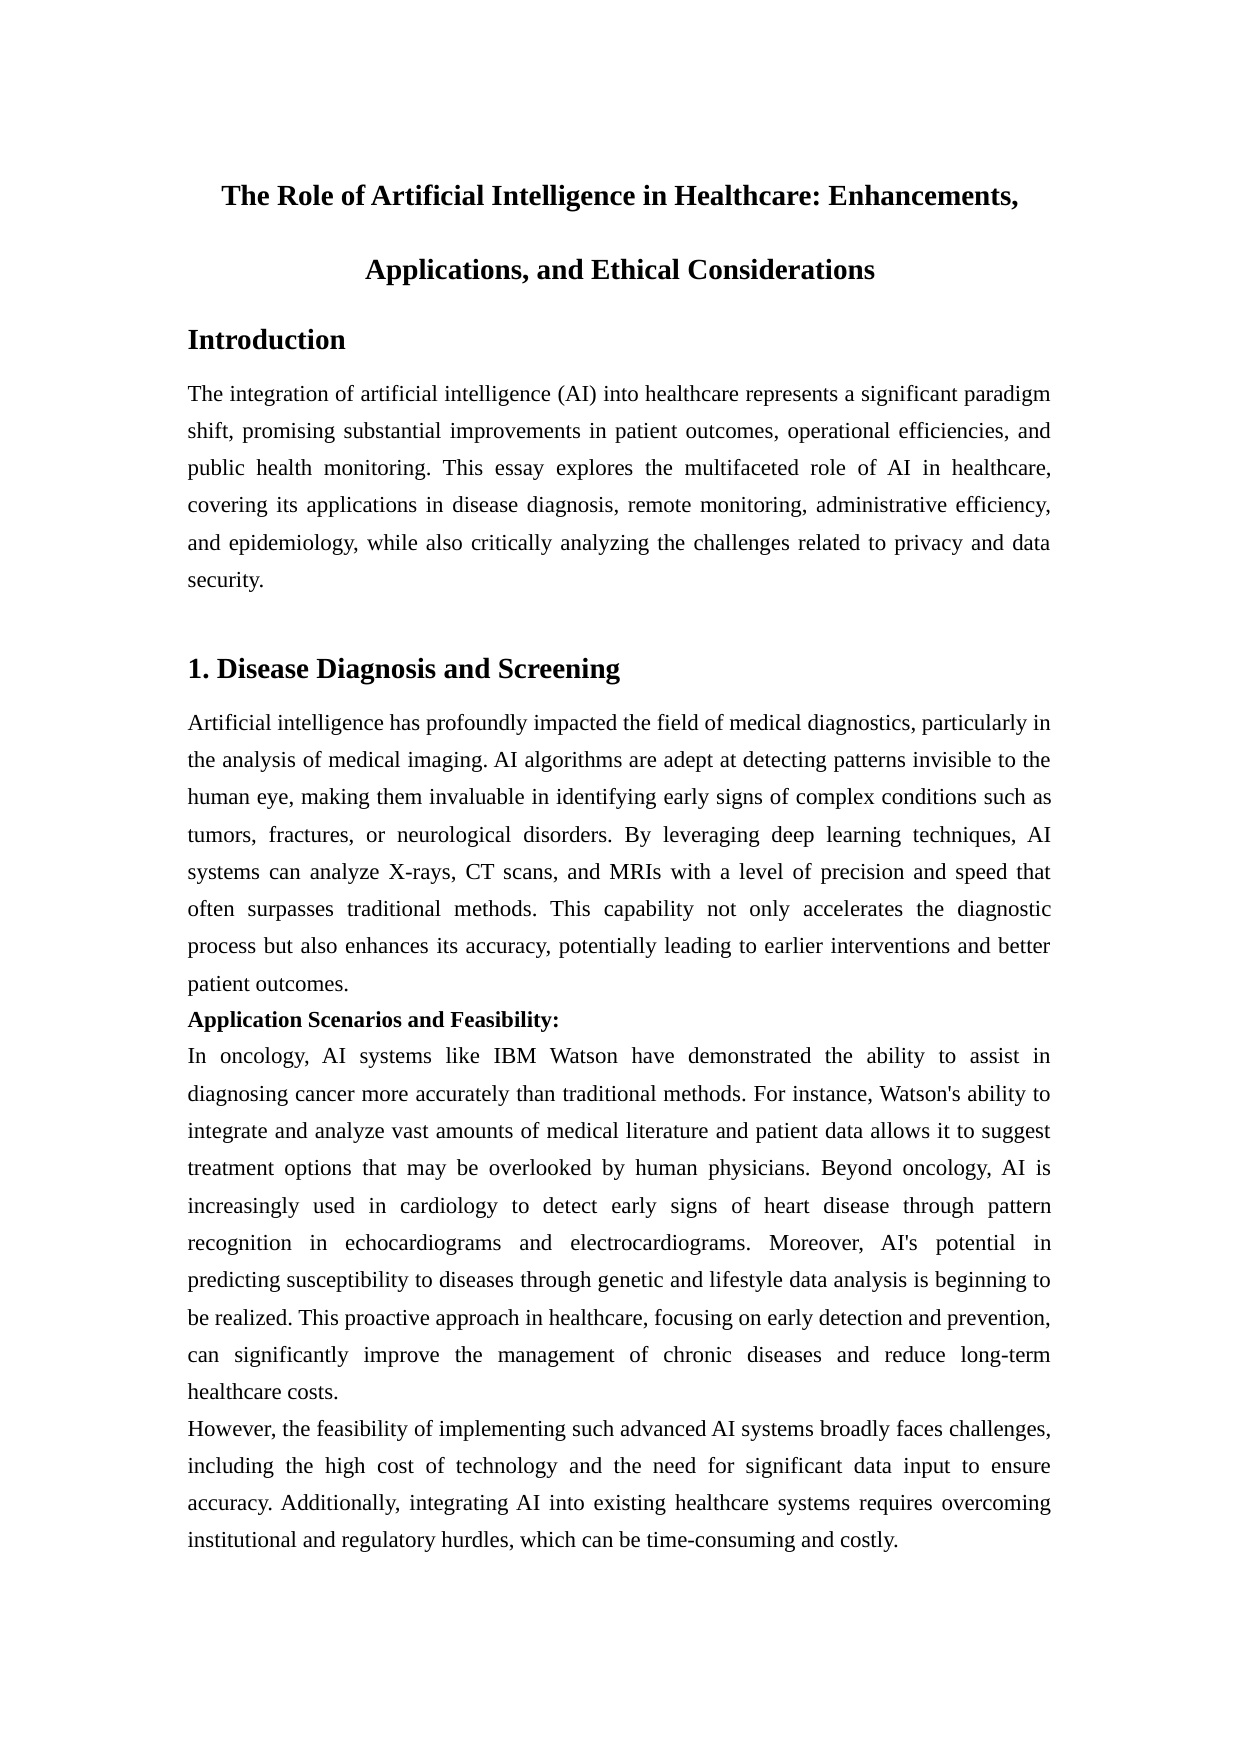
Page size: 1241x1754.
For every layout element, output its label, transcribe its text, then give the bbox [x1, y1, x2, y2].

text Application Scenarios and Feasibility: [187, 1003, 1053, 1036]
text However, the feasibility of implementing such advanced AI systems broadly faces challenges, including the high cost of technology and the need for significant data input to ensure accuracy. Additionally, integrating AI into existing healthcare systems requires overcoming institutional and regulatory hurdles, which can be time-consuming and costly. [187, 1412, 1053, 1556]
text The Role of Artificial Intelligence in Healthcare: Enhancements, Applications, and Ethical Considerations [187, 162, 1053, 302]
text Artificial intelligence has profoundly impacted the field of medical diagnostics, particularly in the analysis of medical imaging. AI algorithms are adept at detecting patterns invisible to the human eye, making them invaluable in identifying early signs of complex conditions such as tumors, fractures, or neurological disorders. By leveraging deep learning techniques, AI systems can analyze X-rays, CT scans, and MRIs with a level of precision and speed that often surpasses traditional methods. This capability not only accelerates the diagnostic process but also enhances its accuracy, potentially leading to earlier interventions and better patient outcomes. [187, 706, 1053, 999]
text In oncology, AI systems like IBM Watson have demonstrated the ability to assist in diagnosing cancer more accurately than traditional methods. For instance, Watson's ability to integrate and analyze vast amounts of medical literature and patient data allows it to suggest treatment options that may be overlooked by human physicians. Beyond oncology, AI is increasingly used in cardiology to detect early signs of heart disease through pattern recognition in echocardiograms and electrocardiograms. Moreover, AI's potential in predicting susceptibility to diseases through genetic and lifestyle data analysis is beginning to be realized. This proactive approach in healthcare, focusing on early detection and prevention, can significantly improve the management of chronic diseases and reduce long-term healthcare costs. [187, 1039, 1053, 1408]
text The integration of artificial intelligence (AI) into healthcare represents a significant paradigm shift, promising substantial improvements in patient outcomes, operational efficiencies, and public health monitoring. This essay explores the multifaceted role of AI in healthcare, covering its applications in disease diagnosis, remote monitoring, administrative efficiency, and epidemiology, while also critically analyzing the challenges related to privacy and data security. [187, 377, 1053, 596]
text 1. Disease Diagnosis and Screening [187, 636, 1053, 701]
text Introduction [187, 307, 1053, 372]
